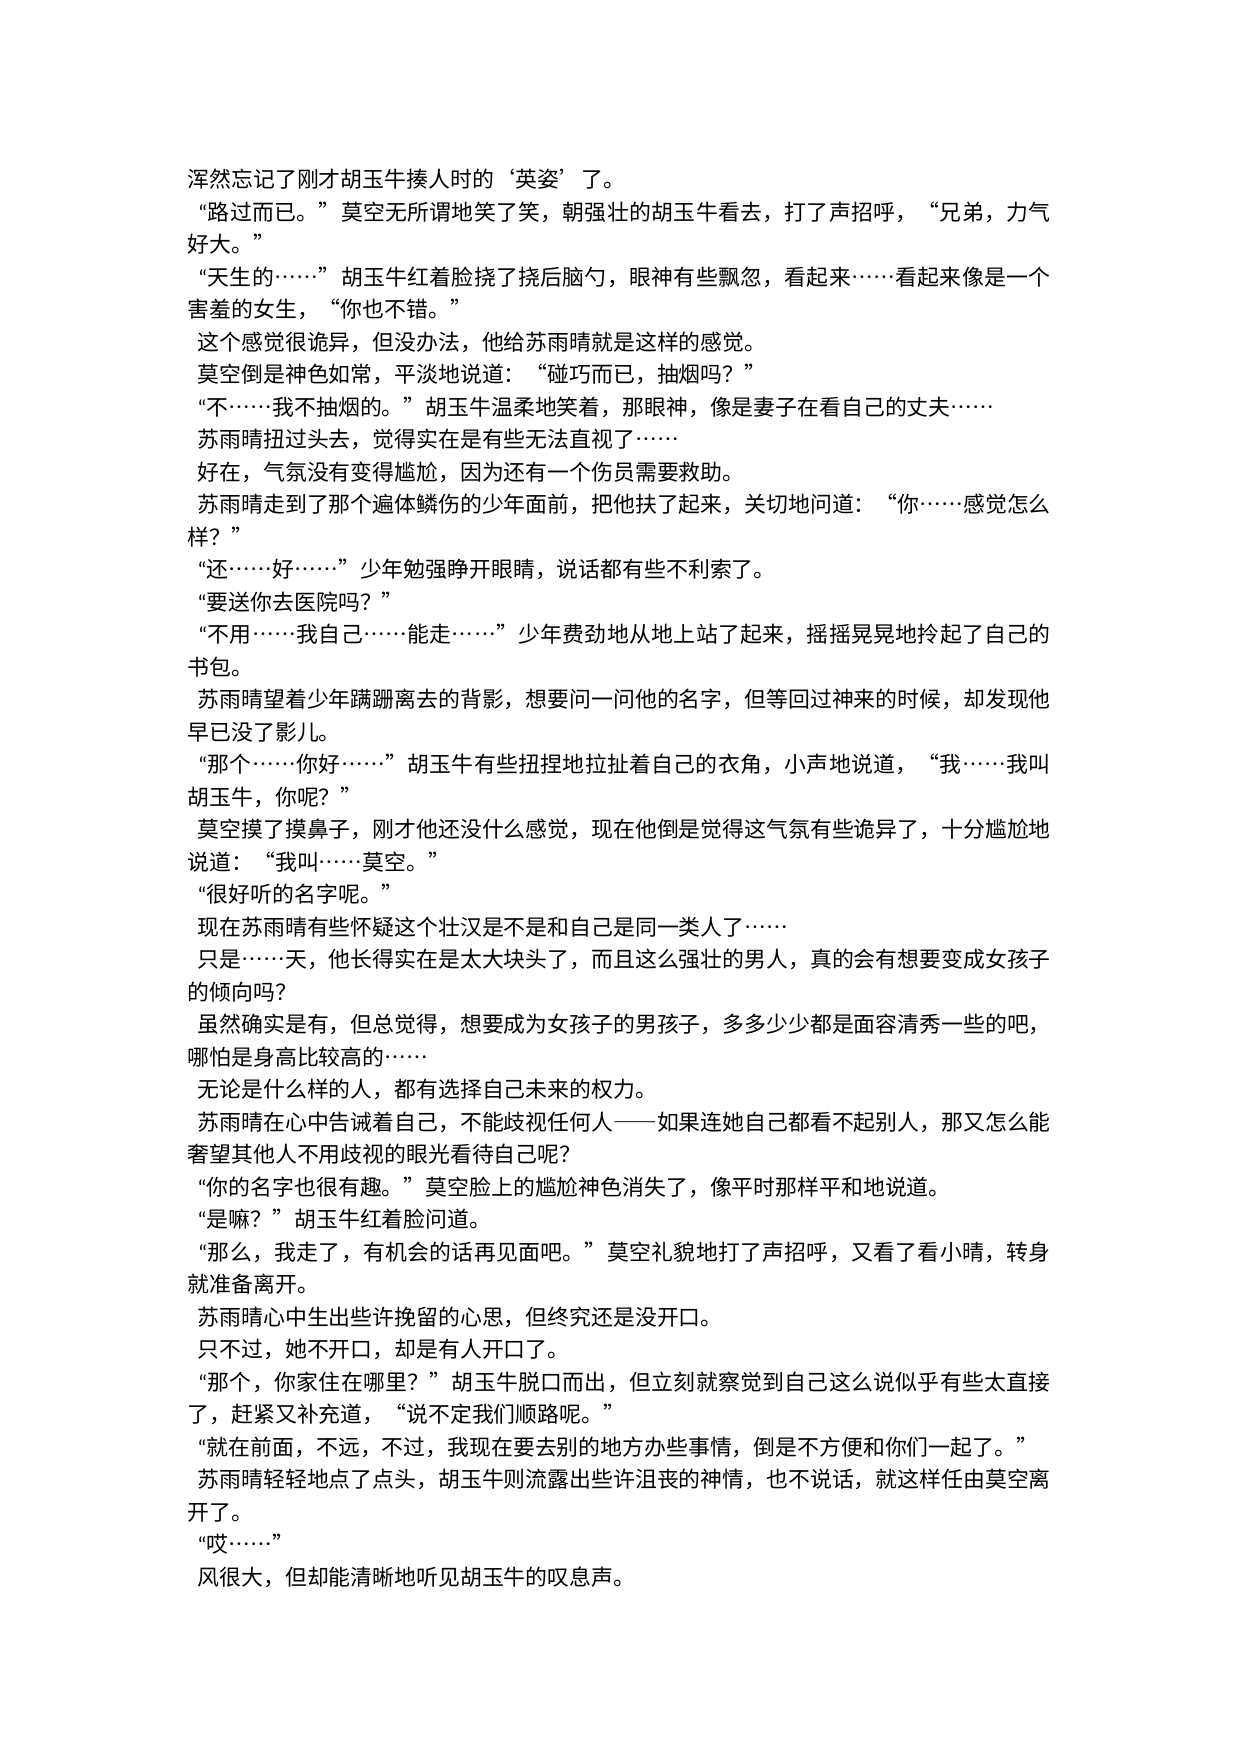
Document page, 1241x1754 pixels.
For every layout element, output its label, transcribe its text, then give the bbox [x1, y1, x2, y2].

text “很好听的名字呢。” [187, 877, 1053, 909]
text 这个感觉很诡异，但没办法，他给苏雨晴就是这样的感觉。 [187, 324, 1053, 357]
text “那个……你好……”胡玉牛有些扭捏地拉扯着自己的衣角，小声地说道，“我……我叫胡玉牛，你呢？” [187, 747, 1053, 812]
text 苏雨晴心中生出些许挽留的心思，但终究还是没开口。 [187, 1299, 1053, 1332]
text 苏雨晴走到了那个遍体鳞伤的少年面前，把他扶了起来，关切地问道：“你……感觉怎么样？” [187, 487, 1053, 552]
text 好在，气氛没有变得尴尬，因为还有一个伤员需要救助。 [187, 454, 1053, 487]
text 只是……天，他长得实在是太大块头了，而且这么强壮的男人，真的会有想要变成女孩子的倾向吗？ [187, 942, 1053, 1007]
text “要送你去医院吗？” [187, 584, 1053, 617]
text 苏雨晴扭过头去，觉得实在是有些无法直视了…… [187, 422, 1053, 454]
text 风很大，但却能清晰地听见胡玉牛的叹息声。 [187, 1559, 1053, 1592]
text “是嘛？”胡玉牛红着脸问道。 [187, 1202, 1053, 1234]
text 苏雨晴轻轻地点了点头，胡玉牛则流露出些许沮丧的神情，也不说话，就这样任由莫空离开了。 [187, 1462, 1053, 1527]
text “那么，我走了，有机会的话再见面吧。”莫空礼貌地打了声招呼，又看了看小晴，转身就准备离开。 [187, 1234, 1053, 1299]
text “你的名字也很有趣。”莫空脸上的尴尬神色消失了，像平时那样平和地说道。 [187, 1169, 1053, 1202]
text “天生的……”胡玉牛红着脸挠了挠后脑勺，眼神有些飘忽，看起来……看起来像是一个害羞的女生，“你也不错。” [187, 259, 1053, 324]
text 苏雨晴在心中告诫着自己，不能歧视任何人——如果连她自己都看不起别人，那又怎么能奢望其他人不用歧视的眼光看待自己呢？ [187, 1104, 1053, 1169]
text “哎……” [187, 1527, 1053, 1559]
text 虽然确实是有，但总觉得，想要成为女孩子的男孩子，多多少少都是面容清秀一些的吧，哪怕是身高比较高的…… [187, 1007, 1053, 1072]
text “就在前面，不远，不过，我现在要去别的地方办些事情，倒是不方便和你们一起了。” [187, 1429, 1053, 1462]
text 莫空摸了摸鼻子，刚才他还没什么感觉，现在他倒是觉得这气氛有些诡异了，十分尴尬地说道：“我叫……莫空。” [187, 812, 1053, 877]
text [187, 162, 1053, 194]
text 无论是什么样的人，都有选择自己未来的权力。 [187, 1072, 1053, 1104]
text 现在苏雨晴有些怀疑这个壮汉是不是和自己是同一类人了…… [187, 909, 1053, 942]
text “路过而已。”莫空无所谓地笑了笑，朝强壮的胡玉牛看去，打了声招呼，“兄弟，力气好大。” [187, 194, 1053, 259]
text 莫空倒是神色如常，平淡地说道：“碰巧而已，抽烟吗？” [187, 357, 1053, 389]
text 苏雨晴望着少年蹒跚离去的背影，想要问一问他的名字，但等回过神来的时候，却发现他早已没了影儿。 [187, 682, 1053, 747]
text 只不过，她不开口，却是有人开口了。 [187, 1332, 1053, 1364]
text “不……我不抽烟的。”胡玉牛温柔地笑着，那眼神，像是妻子在看自己的丈夫…… [187, 389, 1053, 422]
text “那个，你家住在哪里？”胡玉牛脱口而出，但立刻就察觉到自己这么说似乎有些太直接了，赶紧又补充道，“说不定我们顺路呢。” [187, 1364, 1053, 1429]
text “不用……我自己……能走……”少年费劲地从地上站了起来，摇摇晃晃地拎起了自己的书包。 [187, 617, 1053, 682]
text “还……好……”少年勉强睁开眼睛，说话都有些不利索了。 [187, 552, 1053, 584]
